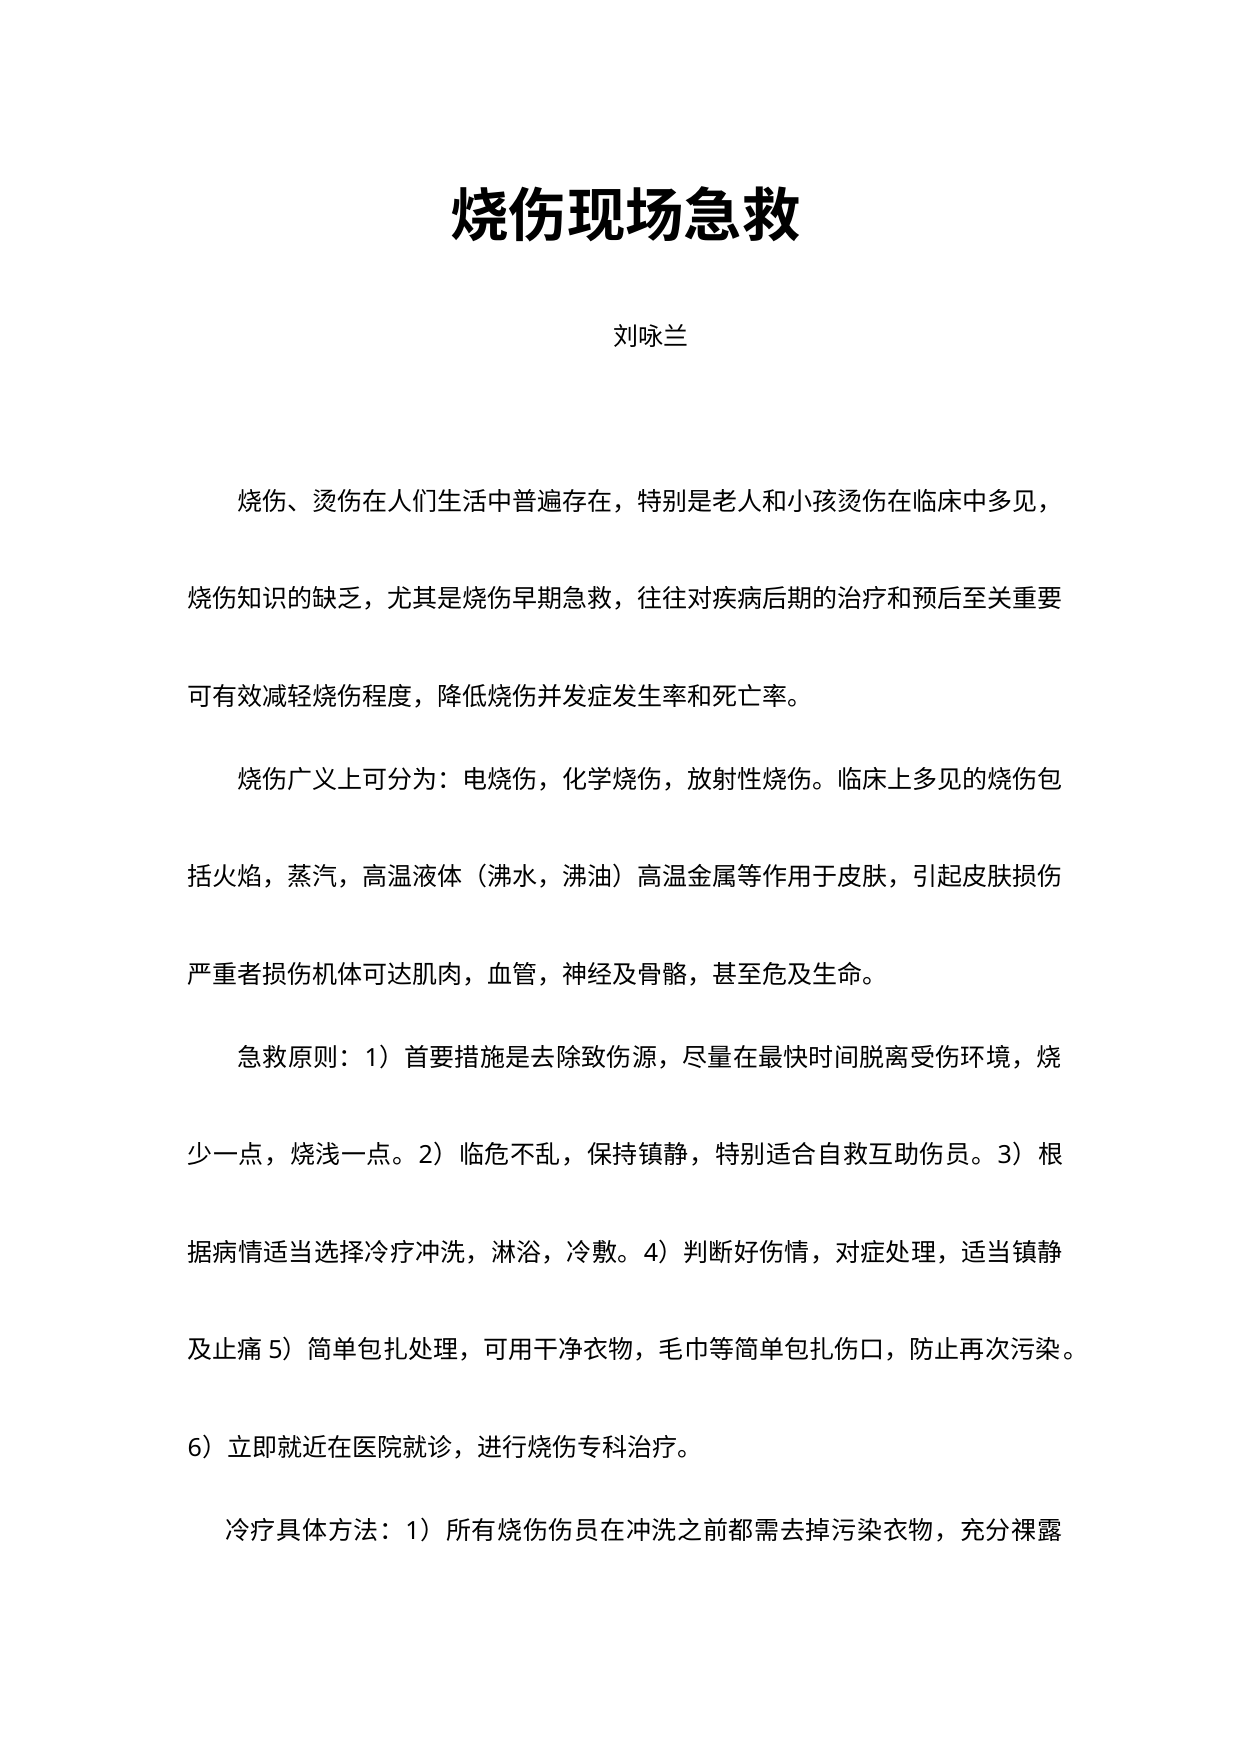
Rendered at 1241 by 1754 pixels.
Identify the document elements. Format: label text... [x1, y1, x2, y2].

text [187, 1496, 1063, 1561]
text 急救原则：1）首要措施是去除致伤源，尽量在最快时间脱离受伤环境，烧少一点，烧浅一点。2）临危不乱，保持镇静，特别适合自救互助伤员。3）根据病情适当选择冷疗冲洗，淋浴，冷敷。4）判断好伤情，对症处理，适当镇静及止痛5）简单包扎处理，可用干净衣物，毛巾等简单包扎伤口，防止再次污染。6）立即就近在医院就诊，进行烧伤专科治疗。 [187, 1023, 1063, 1478]
text 烧伤、烫伤在人们生活中普遍存在，特别是老人和小孩烫伤在临床中多见，烧伤知识的缺乏，尤其是烧伤早期急救，往往对疾病后期的治疗和预后至关重要。可有效减轻烧伤程度，降低烧伤并发症发生率和死亡率。 [187, 467, 1063, 727]
text 刘咏兰 [187, 302, 1063, 367]
text 烧伤现场急救 [187, 162, 1063, 259]
text 烧伤广义上可分为：电烧伤，化学烧伤，放射性烧伤。临床上多见的烧伤包括火焰，蒸汽，高温液体（沸水，沸油）高温金属等作用于皮肤，引起皮肤损伤，严重者损伤机体可达肌肉，血管，神经及骨骼，甚至危及生命。 [187, 745, 1063, 1005]
